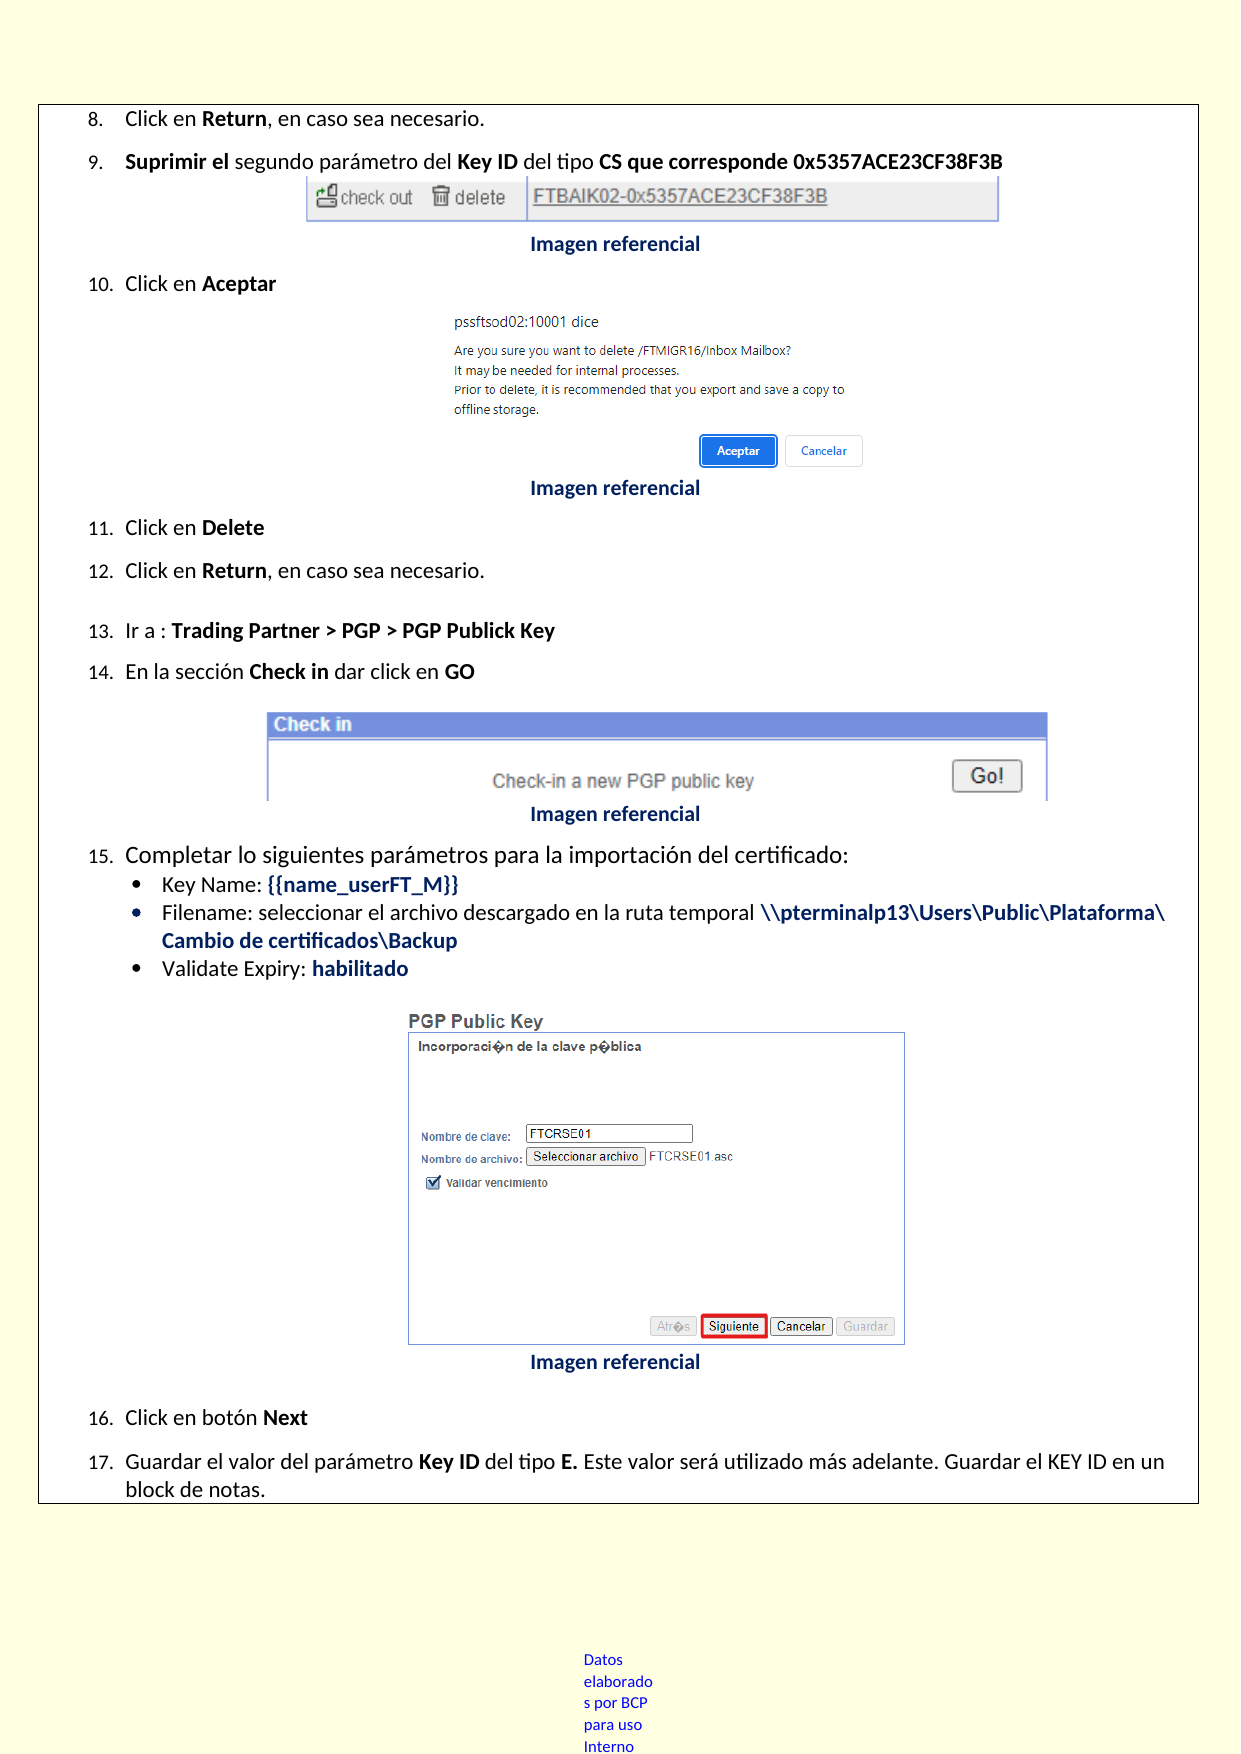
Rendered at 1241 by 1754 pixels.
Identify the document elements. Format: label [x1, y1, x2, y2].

picture [404, 1010, 908, 1349]
picture [438, 298, 874, 475]
picture [261, 712, 1051, 801]
picture [306, 176, 1007, 230]
